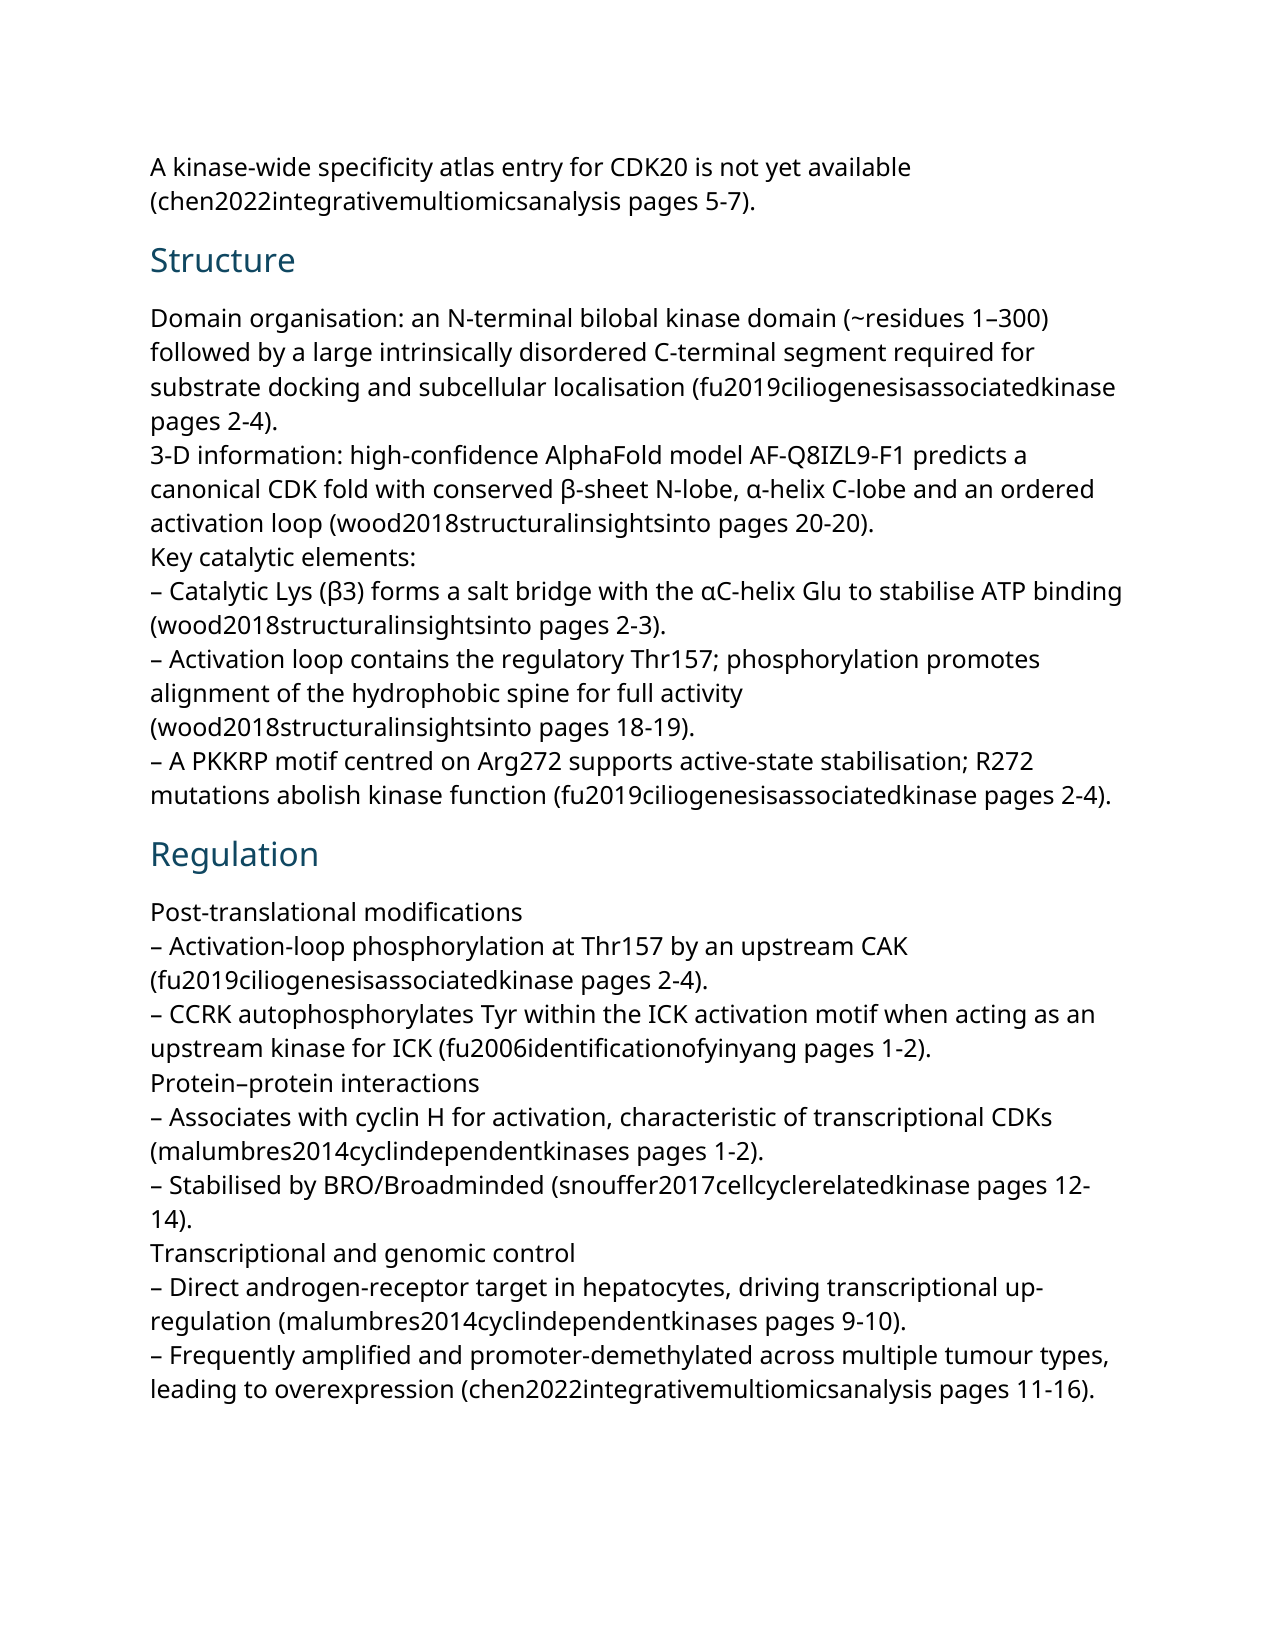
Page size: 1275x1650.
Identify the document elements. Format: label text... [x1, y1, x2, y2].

text Domain organisation: an N-terminal bilobal kinase domain (~residues 1–300) followed by a large intrinsically disordered C-terminal segment required for substrate docking and subcellular localisation (fu2019ciliogenesisassociatedkinase pages 2-4). 3-D information: high-confidence AlphaFold model AF-Q8IZL9-F1 predicts a canonical CDK fold with conserved β-sheet N-lobe, α-helix C-lobe and an ordered activation loop (wood2018structuralinsightsinto pages 20-20). Key catalytic elements: – Catalytic Lys (β3) forms a salt bridge with the αC-helix Glu to stabilise ATP binding (wood2018structuralinsightsinto pages 2-3). – Activation loop contains the regulatory Thr157; phosphorylation promotes alignment of the hydrophobic spine for full activity (wood2018structuralinsightsinto pages 18-19). – A PKKRP motif centred on Arg272 supports active-state stabilisation; R272 mutations abolish kinase function (fu2019ciliogenesisassociatedkinase pages 2-4). [150, 301, 1125, 812]
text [150, 150, 1125, 218]
subtitle Structure [150, 237, 1125, 282]
text Post-translational modifications – Activation-loop phosphorylation at Thr157 by an upstream CAK (fu2019ciliogenesisassociatedkinase pages 2-4). – CCRK autophosphorylates Tyr within the ICK activation motif when acting as an upstream kinase for ICK (fu2006identificationofyinyang pages 1-2). Protein–protein interactions – Associates with cyclin H for activation, characteristic of transcriptional CDKs (malumbres2014cyclindependentkinases pages 1-2). – Stabilised by BRO/Broadminded (snouffer2017cellcyclerelatedkinase pages 12-14). Transcriptional and genomic control – Direct androgen-receptor target in hepatocytes, driving transcriptional up-regulation (malumbres2014cyclindependentkinases pages 9-10). – Frequently amplified and promoter-demethylated across multiple tumour types, leading to overexpression (chen2022integrativemultiomicsanalysis pages 11-16). [150, 895, 1125, 1406]
subtitle Regulation [150, 831, 1125, 876]
